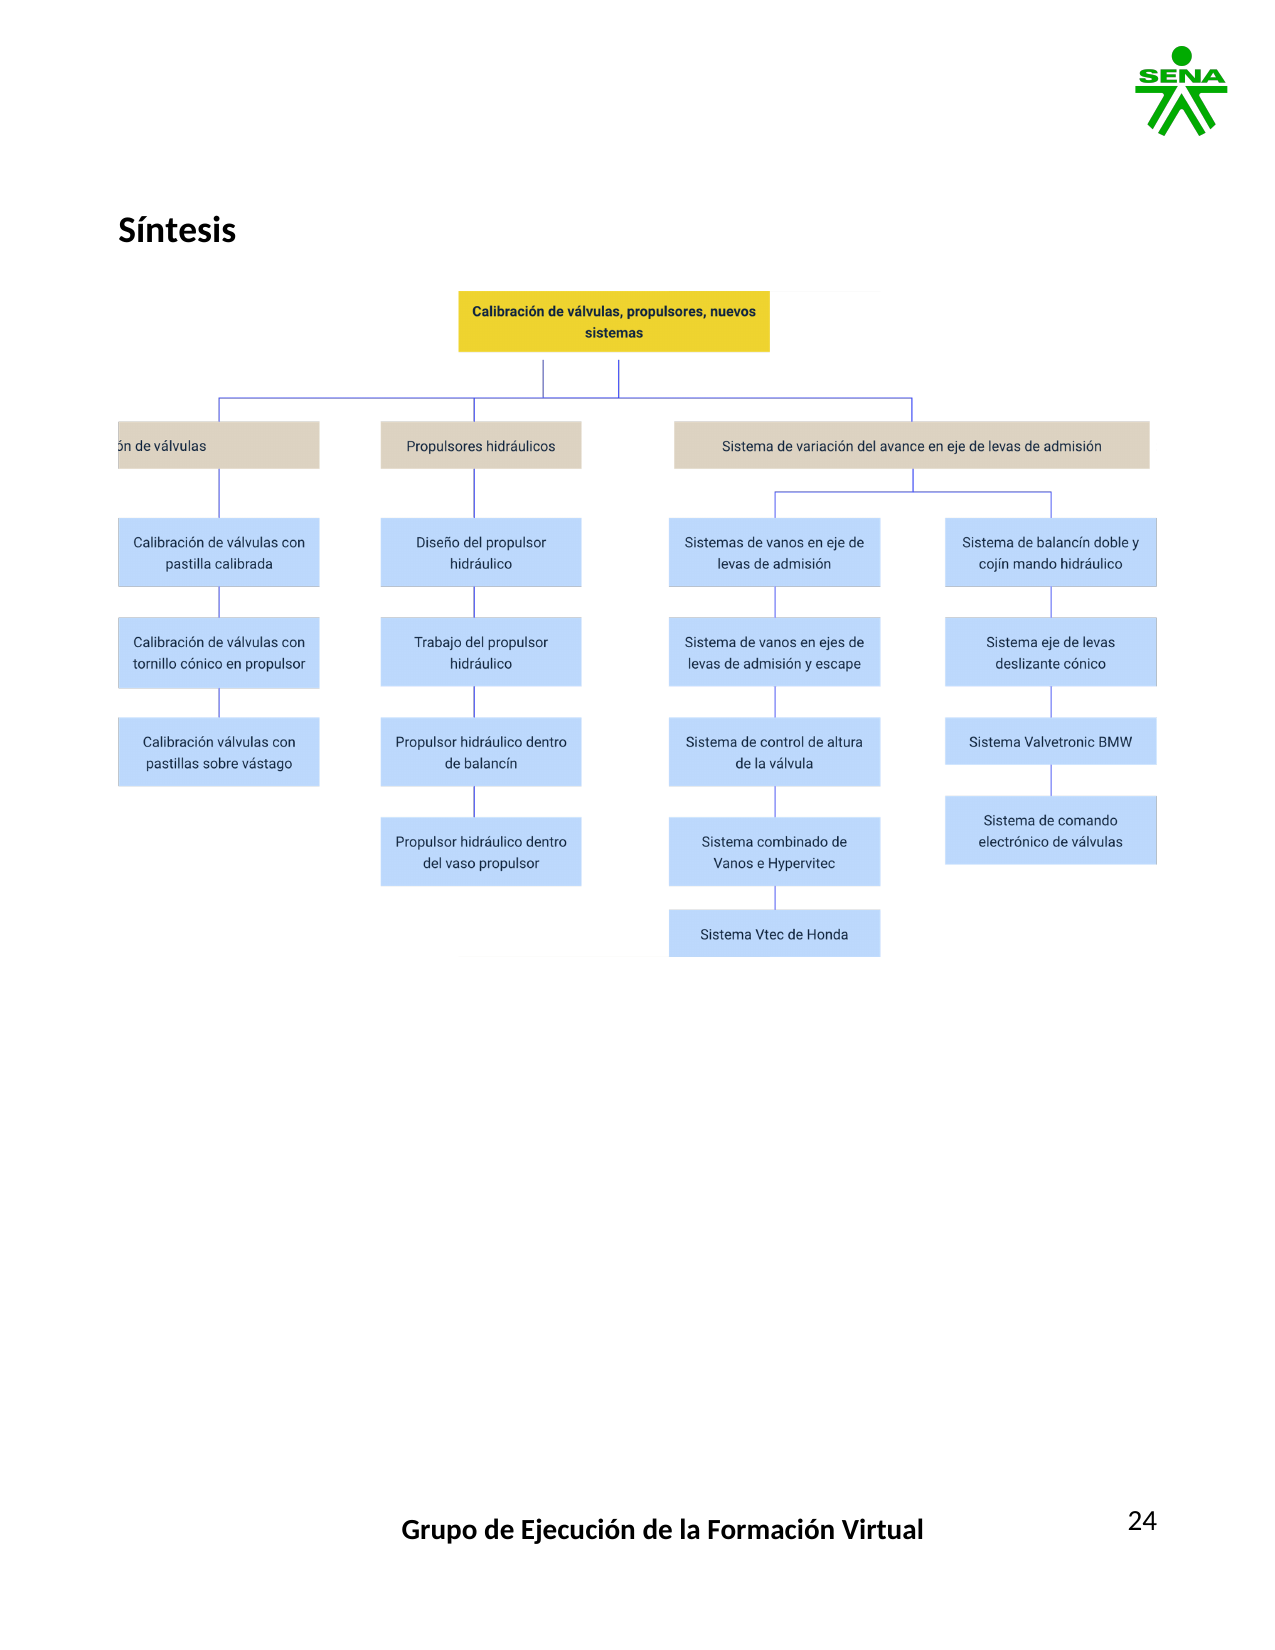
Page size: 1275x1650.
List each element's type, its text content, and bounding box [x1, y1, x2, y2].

text Síntesis [118, 206, 1157, 252]
picture [118, 291, 1157, 957]
picture [1135, 46, 1228, 136]
